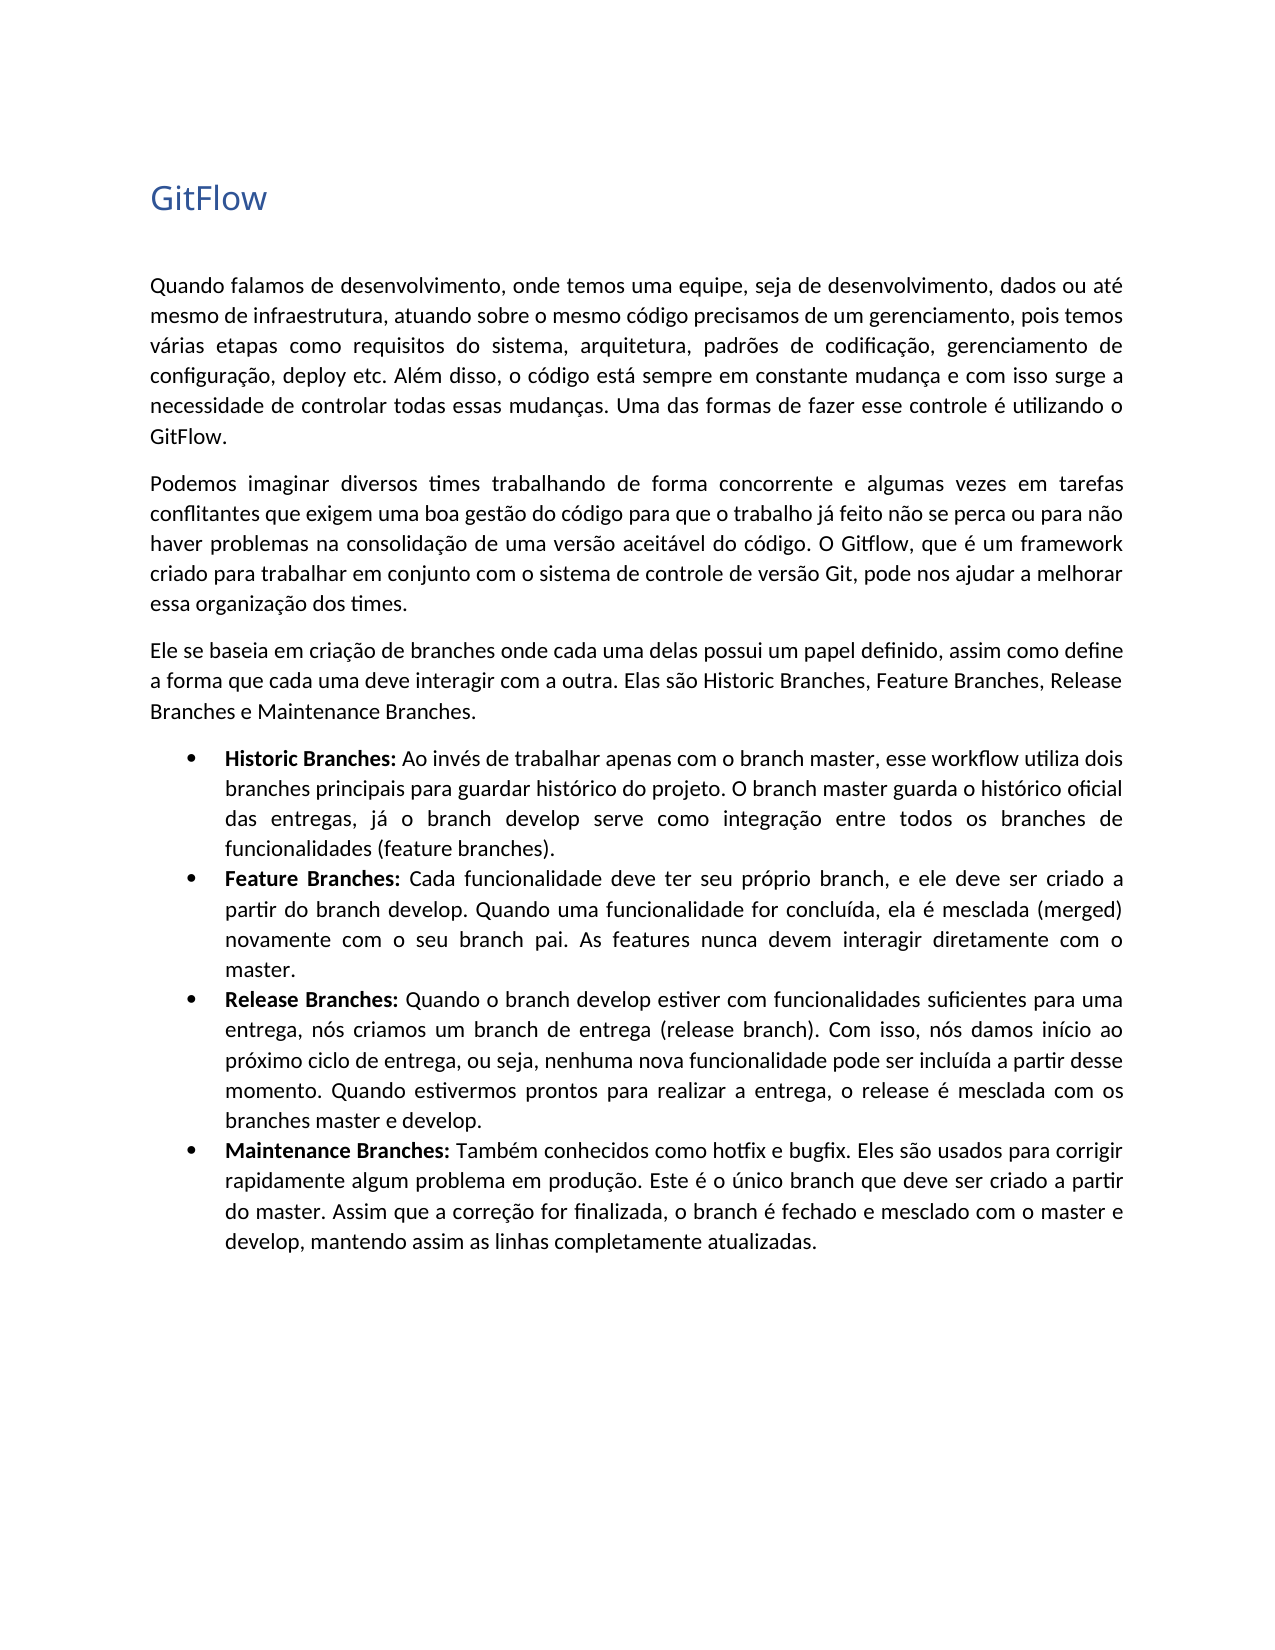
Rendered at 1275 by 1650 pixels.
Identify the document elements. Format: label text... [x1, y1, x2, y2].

list Maintenance Branches:​ Também conhecidos como hotfix e bugfix. Eles são usados para corrigir rapidamente algum problema em produção. Este é o único branch que deve ser criado a partir do master. Assim que a correção for finalizada, o branch é fechado e mesclado com o master e develop, mantendo assim as linhas completamente atualizadas. [187, 1136, 1125, 1255]
list Historic Branches:​ Ao invés de trabalhar apenas com o branch master, esse workflow utiliza dois branches principais para guardar histórico do projeto. O branch master guarda o histórico oficial das entregas, já o branch develop serve como integração entre todos os branches de funcionalidades (feature branches). [187, 744, 1125, 862]
text Podemos imaginar diversos times trabalhando de forma concorrente e algumas vezes em tarefas conflitantes que exigem uma boa gestão do código para que o trabalho já feito não se perca ou para não haver problemas na consolidação de uma versão aceitável do código. O Gitflow, que é um framework criado para trabalhar em conjunto com o sistema de controle de versão Git, pode nos ajudar a melhorar essa organização dos times. [150, 469, 1125, 618]
list Release Branches:​ Quando o branch develop estiver com funcionalidades suficientes para uma entrega, nós criamos um branch de entrega (release branch). Com isso, nós damos início ao próximo ciclo de entrega, ou seja, nenhuma nova funcionalidade pode ser incluída a partir desse momento. Quando estivermos prontos para realizar a entrega, o release é mesclada com os branches master e develop. [187, 985, 1125, 1134]
list Feature Branches:​ Cada funcionalidade deve ter seu próprio branch, e ele deve ser criado a partir do branch develop. Quando uma funcionalidade for concluída, ela é mesclada (merged) novamente com o seu branch pai. As features nunca devem interagir diretamente com o master. [187, 864, 1125, 983]
text Quando falamos de desenvolvimento, onde temos uma equipe, seja de desenvolvimento, dados ou até mesmo de infraestrutura, atuando sobre o mesmo código precisamos de um gerenciamento, pois temos várias etapas como requisitos do sistema, arquitetura, padrões de codificação, gerenciamento de configuração, deploy etc. Além disso, o código está sempre em constante mudança e com isso surge a necessidade de controlar todas essas mudanças. Uma das formas de fazer esse controle é utilizando o GitFlow. [150, 271, 1125, 450]
text Ele se baseia em criação de branches onde cada uma delas possui um papel definido, assim como define a forma que cada uma deve interagir com a outra. Elas são Historic Branches, Feature Branches, Release Branches e Maintenance Branches. [150, 636, 1125, 725]
subtitle GitFlow [150, 175, 1125, 220]
